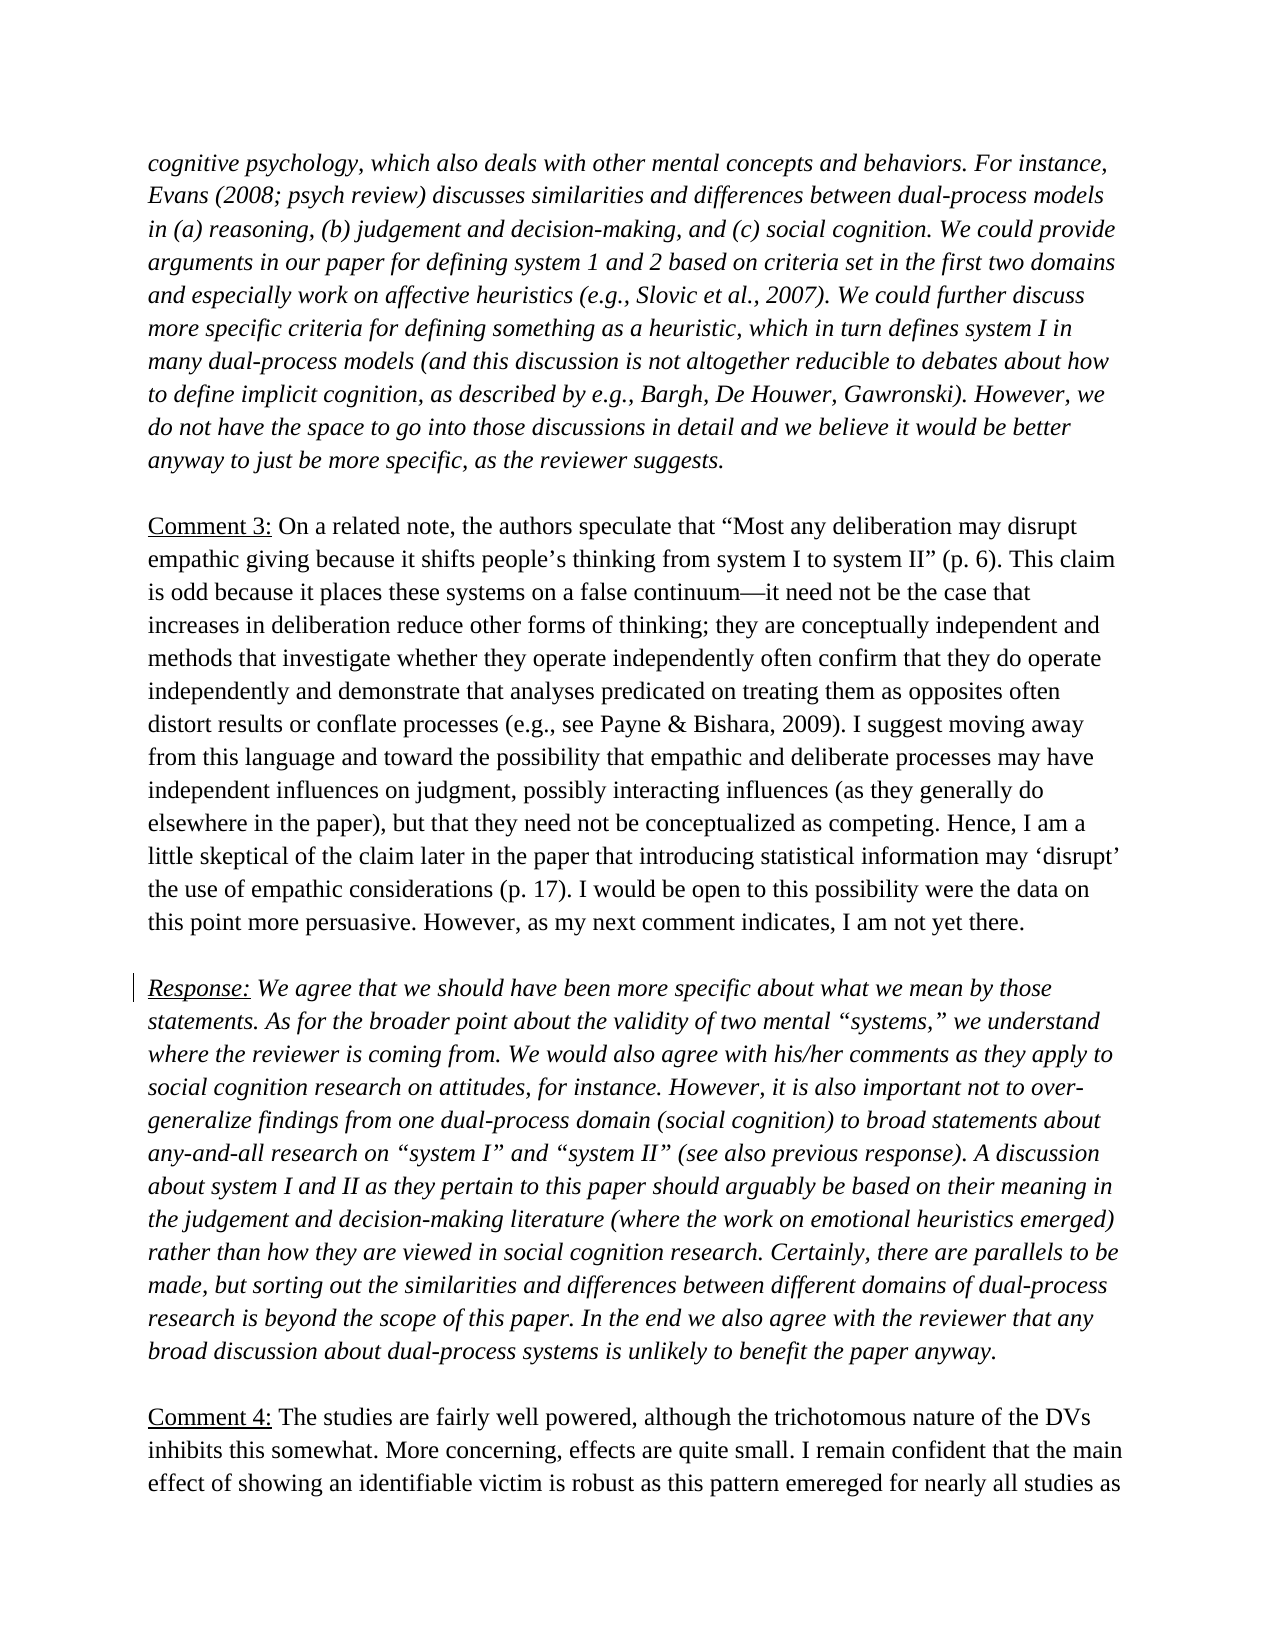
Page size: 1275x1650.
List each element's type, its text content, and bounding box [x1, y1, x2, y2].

text Comment 3: On a related note, the authors speculate that “Most any deliberation may disrupt empathic giving because it shifts people’s thinking from system I to system II” (p. 6). This claim is odd because it places these systems on a false continuum—it need not be the case that increases in deliberation reduce other forms of thinking; they are conceptually independent and methods that investigate whether they operate independently often confirm that they do operate independently and demonstrate that analyses predicated on treating them as opposites often distort results or conflate processes (e.g., see Payne & Bishara, 2009). I suggest moving away from this language and toward the possibility that empathic and deliberate processes may have independent influences on judgment, possibly interacting influences (as they generally do elsewhere in the paper), but that they need not be conceptualized as competing. Hence, I am a little skeptical of the claim later in the paper that introducing statistical information may ‘disrupt’ the use of empathic considerations (p. 17). I would be open to this possibility were the data on this point more persuasive. However, as my next comment indicates, I am not yet there. [148, 511, 1127, 936]
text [148, 148, 1127, 473]
text Response: We agree that we should have been more specific about what we mean by those statements. As for the broader point about the validity of two mental “systems,” we understand where the reviewer is coming from. We would also agree with his/her comments as they apply to social cognition research on attitudes, for instance. However, it is also important not to over-generalize findings from one dual-process domain (social cognition) to broad statements about any-and-all research on “system I” and “system II” (see also previous response). A discussion about system I and II as they pertain to this paper should arguably be based on their meaning in the judgement and decision-making literature (where the work on emotional heuristics emerged) rather than how they are viewed in social cognition research. Certainly, there are parallels to be made, but sorting out the similarities and differences between different domains of dual-process research is beyond the scope of this paper. In the end we also agree with the reviewer that any broad discussion about dual-process systems is unlikely to benefit the paper anyway. [148, 973, 1127, 1365]
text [148, 1402, 1127, 1497]
